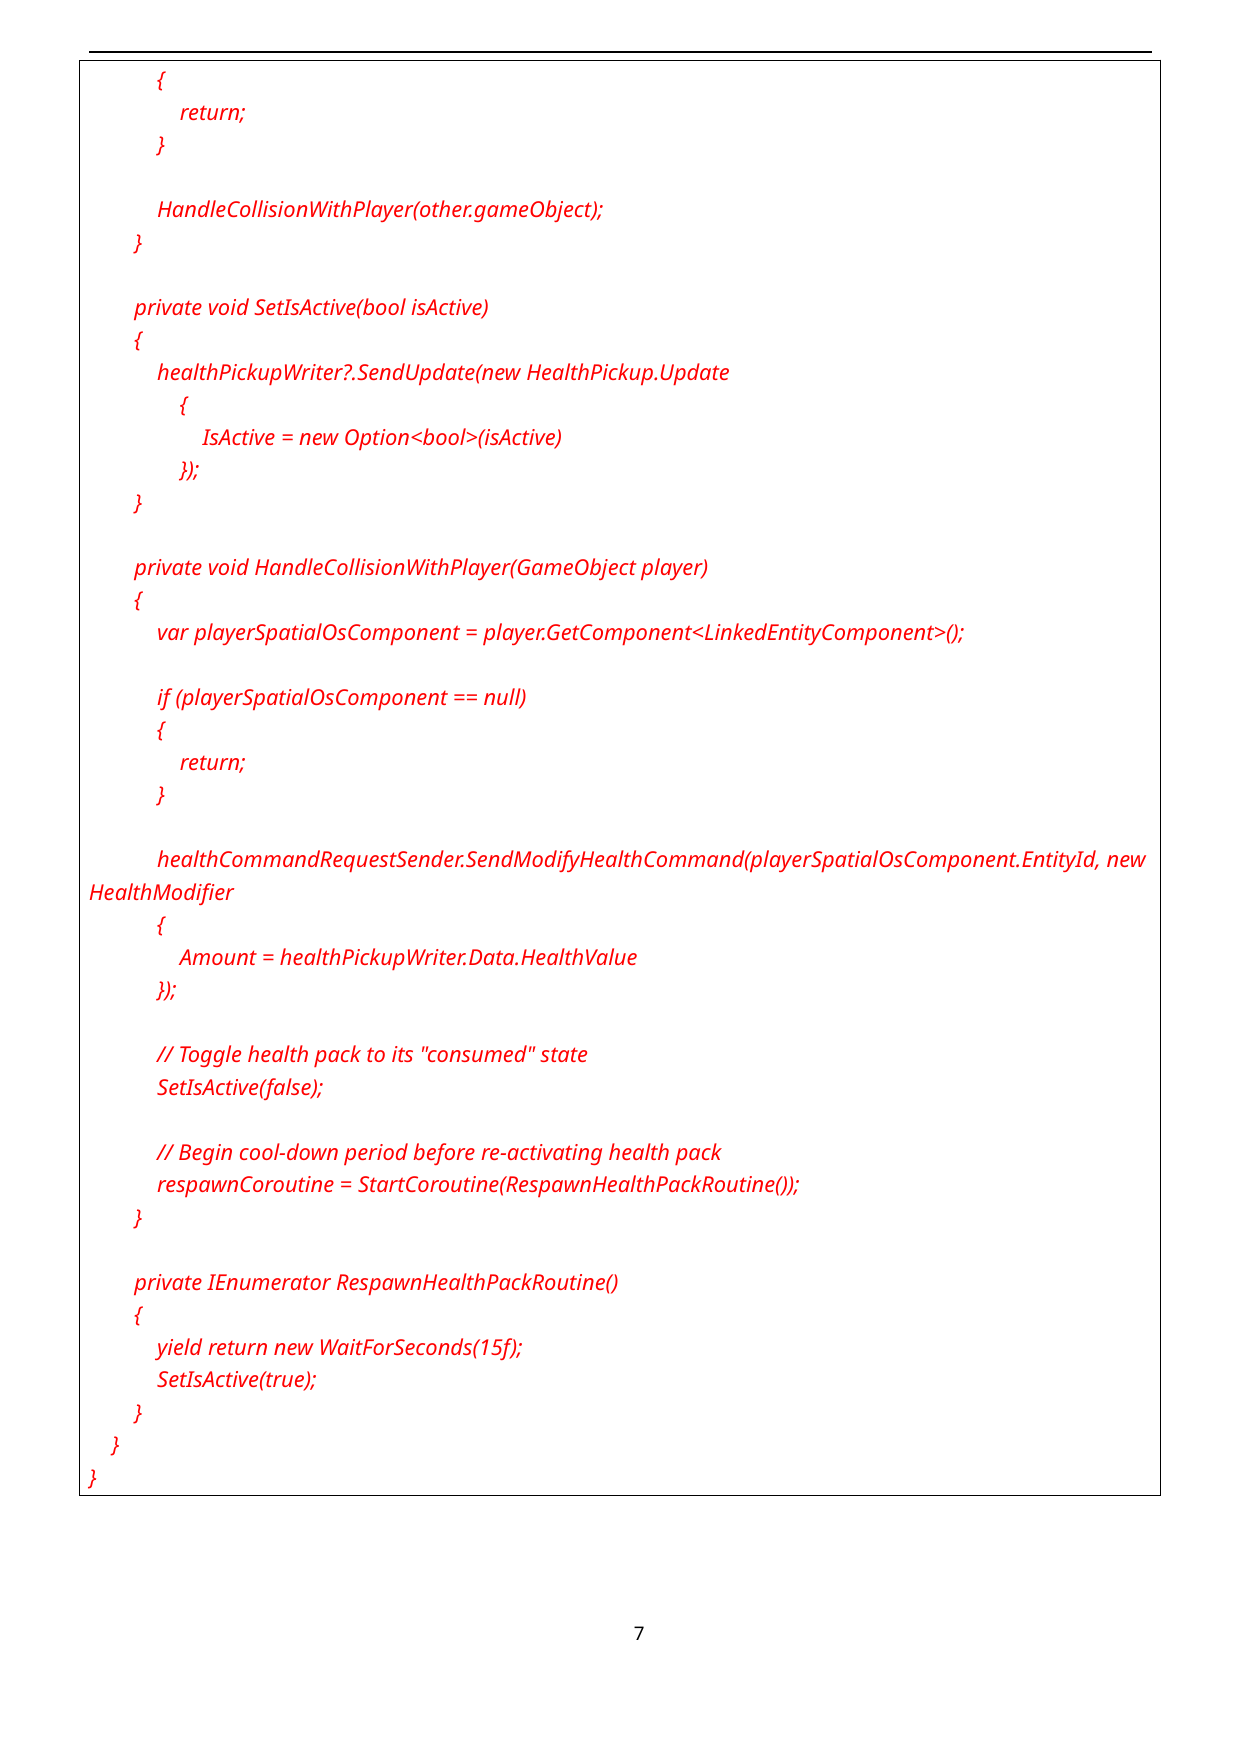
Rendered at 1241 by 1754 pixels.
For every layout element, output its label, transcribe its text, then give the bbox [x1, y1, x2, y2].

text } [89, 1428, 1152, 1457]
text // Toggle health pack to its "consumed" state [89, 1038, 1152, 1070]
text { [89, 1298, 1152, 1330]
text SetIsActive(false); [89, 1070, 1152, 1103]
text respawnCoroutine = StartCoroutine(RespawnHealthPackRoutine()); [89, 1168, 1152, 1200]
text { [89, 583, 1152, 615]
text }); [89, 453, 1152, 485]
text return; [89, 745, 1152, 778]
text private void HandleCollisionWithPlayer(GameObject player) [89, 550, 1152, 583]
text return; [89, 95, 1152, 128]
text private void SetIsActive(bool isActive) [89, 290, 1152, 323]
text }); [89, 973, 1152, 1005]
text if (playerSpatialOsComponent == null) [89, 680, 1152, 713]
text private IEnumerator RespawnHealthPackRoutine() [89, 1265, 1152, 1298]
text healthPickupWriter?.SendUpdate(new HealthPickup.Update [89, 355, 1152, 388]
text } [89, 1200, 1152, 1233]
text IsActive = new Option<bool>(isActive) [89, 420, 1152, 453]
text } [89, 225, 1152, 258]
text } [89, 1395, 1152, 1428]
text { [89, 713, 1152, 745]
text Amount = healthPickupWriter.Data.HealthValue [89, 940, 1152, 973]
text // Begin cool-down period before re-activating health pack [89, 1135, 1152, 1168]
text } [89, 778, 1152, 810]
text } [89, 485, 1152, 518]
text HandleCollisionWithPlayer(other.gameObject); [89, 193, 1152, 225]
text { [80, 61, 1160, 95]
text { [89, 908, 1152, 940]
text } [80, 1457, 1160, 1495]
text { [89, 388, 1152, 420]
text var playerSpatialOsComponent = player.GetComponent<LinkedEntityComponent>(); [89, 615, 1152, 648]
text } [89, 128, 1152, 160]
text yield return new WaitForSeconds(15f); [89, 1330, 1152, 1363]
text healthCommandRequestSender.SendModifyHealthCommand(playerSpatialOsComponent.EntityId, new HealthModifier [89, 843, 1152, 908]
text { [89, 323, 1152, 355]
text SetIsActive(true); [89, 1363, 1152, 1395]
